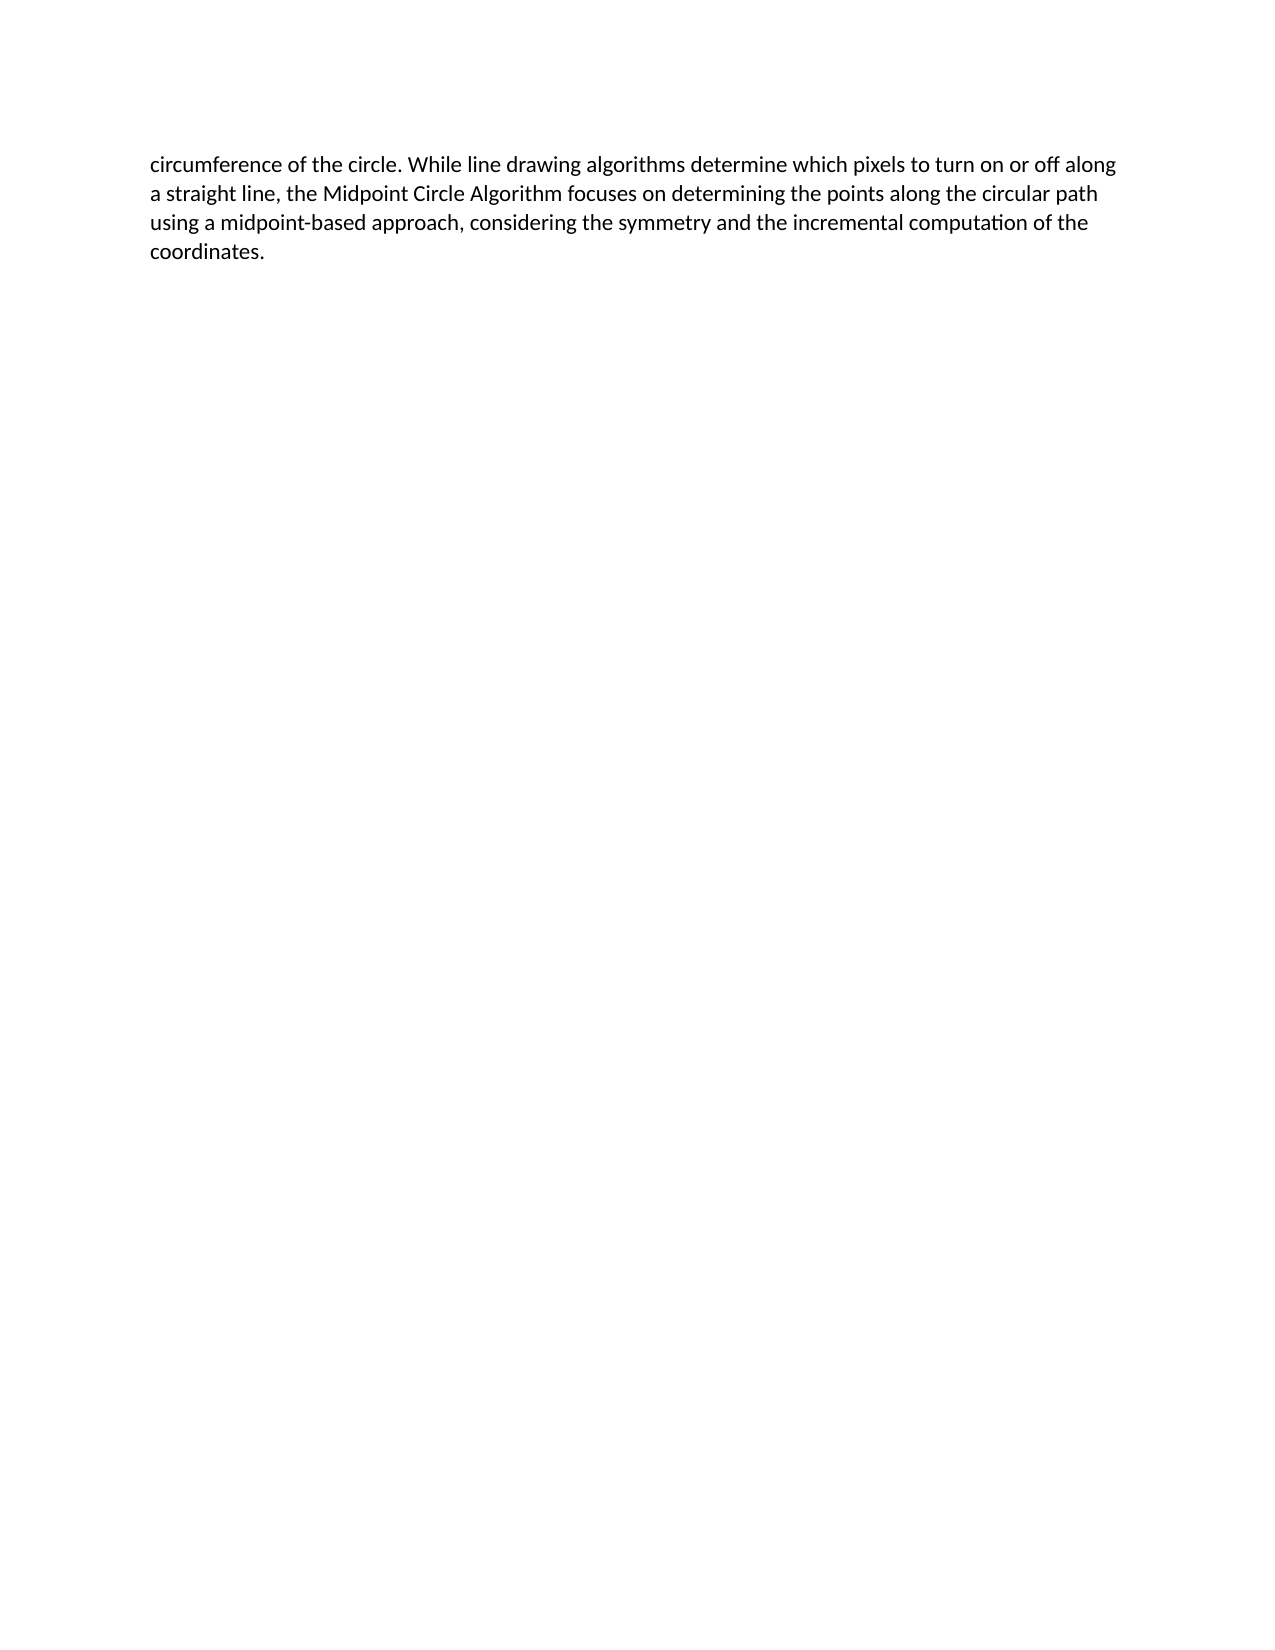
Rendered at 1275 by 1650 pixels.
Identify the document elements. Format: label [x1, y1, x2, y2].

text [150, 150, 1125, 265]
